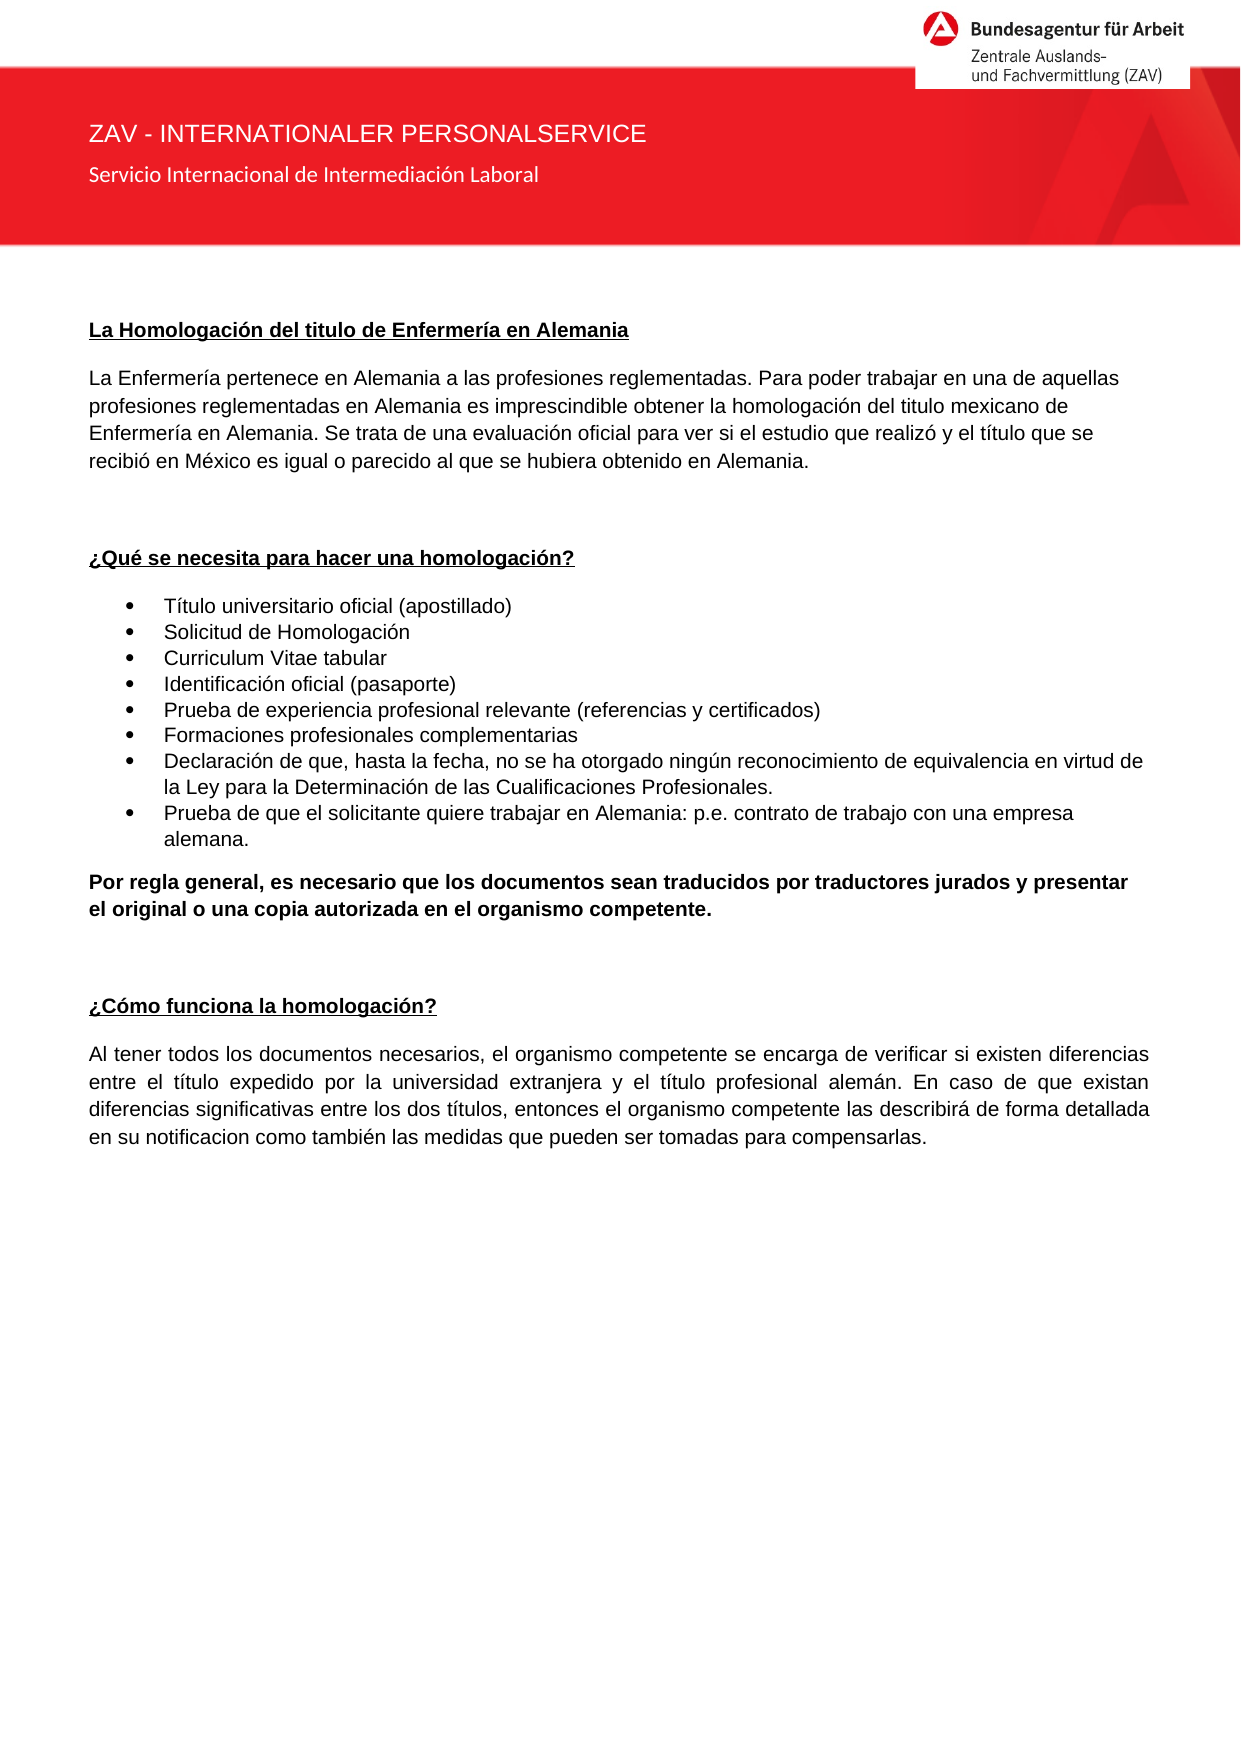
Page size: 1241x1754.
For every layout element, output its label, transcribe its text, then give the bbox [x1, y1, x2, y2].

list Identificación oficial (pasaporte) [126, 671, 1152, 696]
text Al tener todos los documentos necesarios, el organismo competente se encarga de verificar si existen diferencias entre el título expedido por la universidad extranjera y el título profesional alemán. En caso de que existan diferencias significativas entre los dos títulos, entonces el organismo competente las describirá de forma detallada en su notificacion como también las medidas que pueden ser tomadas para compensarlas. [89, 1042, 1152, 1170]
picture [0, 6, 1241, 249]
text Por regla general, es necesario que los documentos sean traducidos por traductores jurados y presentar el original o una copia autorizada en el organismo competente. [89, 869, 1152, 921]
text La Homologación del titulo de Enfermería en Alemania [89, 318, 1152, 342]
list Formaciones profesionales complementarias [126, 723, 1152, 747]
list Prueba de que el solicitante quiere trabajar en Alemania: p.e. contrato de trabajo con una empresa alemana. [126, 801, 1152, 851]
list Curriculum Vitae tabular [126, 646, 1152, 669]
list Solicitud de Homologación [126, 619, 1152, 644]
text La Enfermería pertenece en Alemania a las profesiones reglementadas. Para poder trabajar en una de aquellas profesiones reglementadas en Alemania es imprescindible obtener la homologación del titulo mexicano de Enfermería en Alemania. Se trata de una evaluación oficial para ver si el estudio que realizó y el título que se recibió en México es igual o parecido al que se hubiera obtenido en Alemania. [89, 366, 1152, 473]
list Prueba de experiencia profesional relevante (referencias y certificados) [126, 697, 1152, 721]
text ¿Qué se necesita para hacer una homologación? [89, 545, 1152, 569]
text ¿Cómo funciona la homologación? [89, 994, 1152, 1018]
list Título universitario oficial (apostillado) [126, 594, 1152, 618]
list Declaración de que, hasta la fecha, no se ha otorgado ningún reconocimiento de equivalencia en virtud de la Ley para la Determinación de las Cualificaciones Profesionales. [126, 749, 1152, 799]
